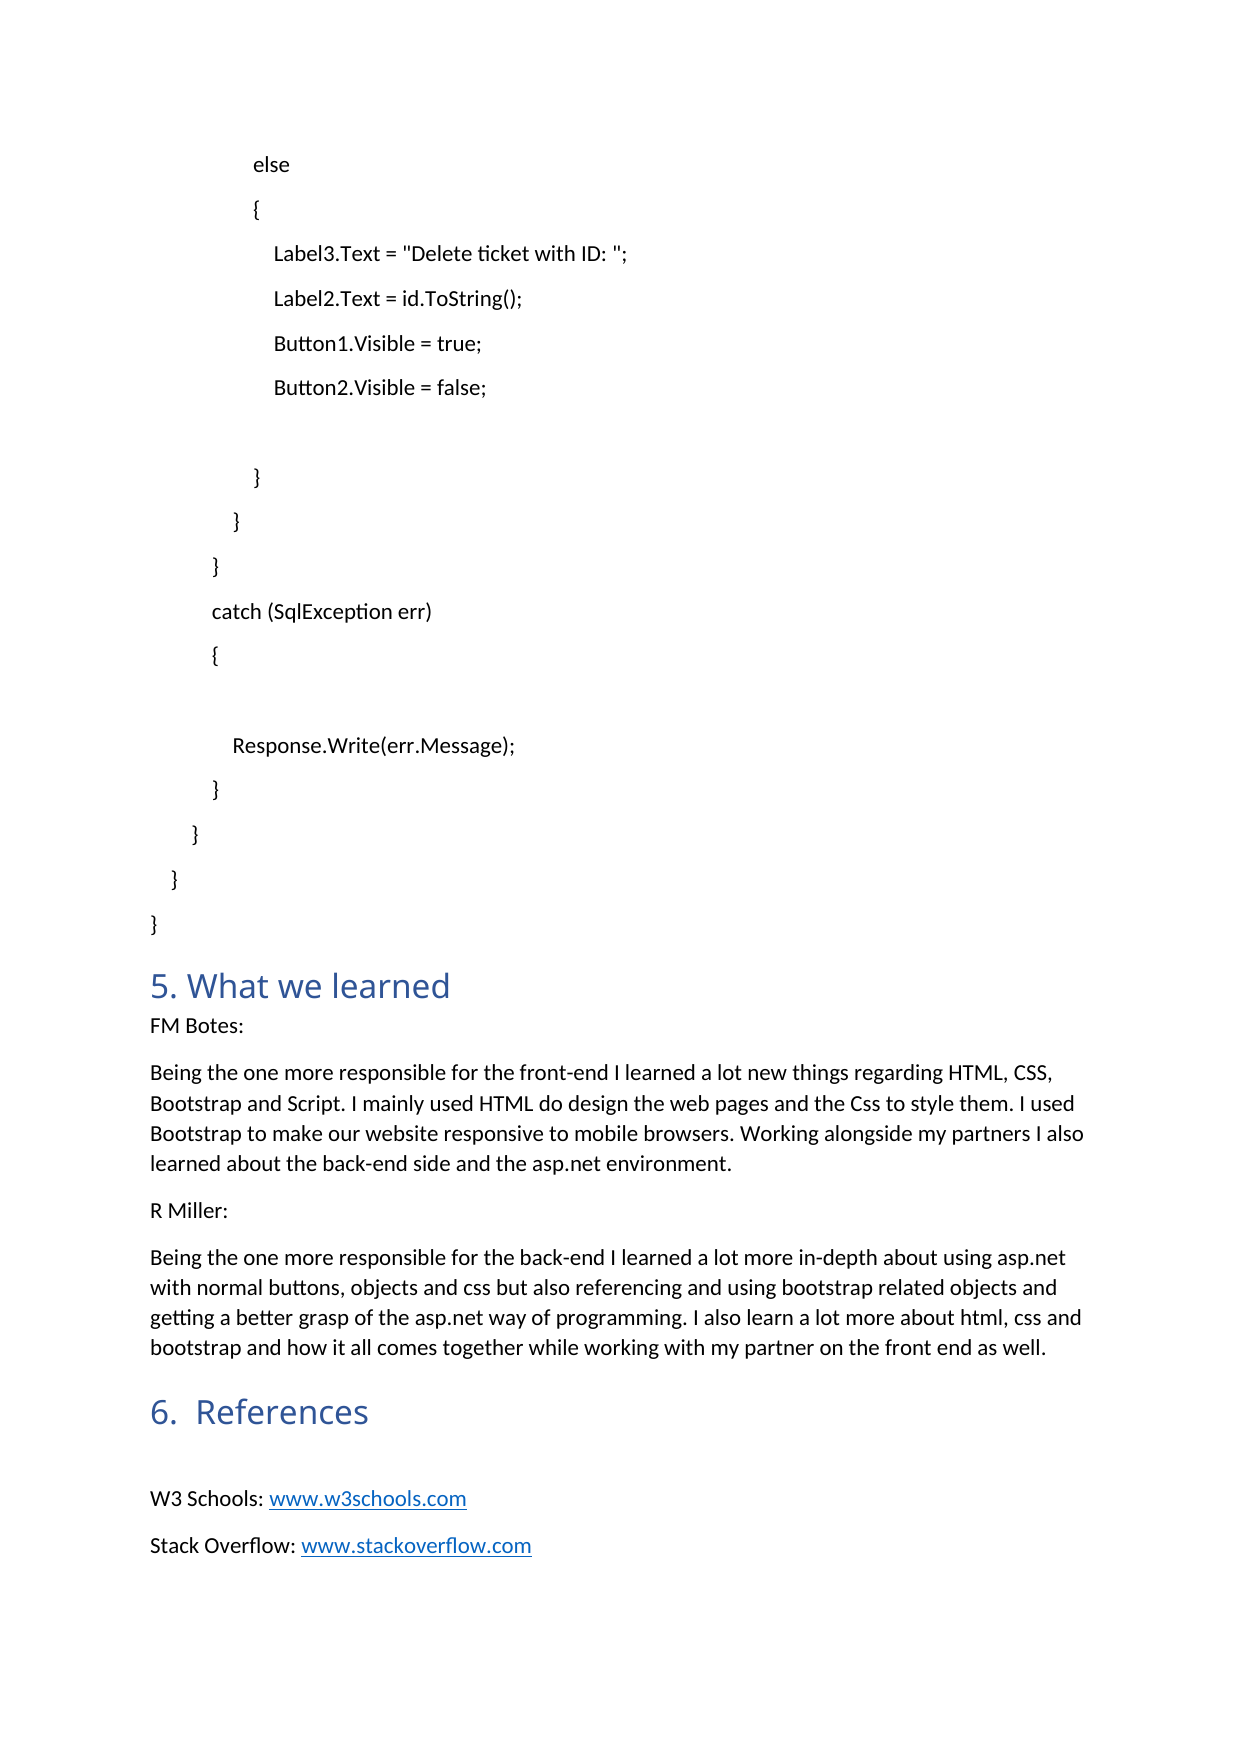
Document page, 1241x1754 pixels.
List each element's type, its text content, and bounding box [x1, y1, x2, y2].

text { [150, 642, 1090, 669]
text } [150, 776, 1090, 804]
text } [150, 865, 1090, 893]
text Response.Write(err.Message); [150, 731, 1090, 759]
text Label3.Text = "Delete ticket with ID: "; [150, 239, 1090, 267]
subtitle 5. What we learned [150, 963, 1090, 1008]
text Label2.Text = id.ToString(); [150, 284, 1090, 312]
text catch (SqlException err) [150, 597, 1090, 625]
text FM Botes: [150, 1012, 1090, 1040]
text } [150, 552, 1090, 580]
text } [150, 820, 1090, 848]
text Button1.Visible = true; [150, 329, 1090, 357]
text Being the one more responsible for the front-end I learned a lot new things regarding HTML, CSS, Bootstrap and Script. I mainly used HTML do design the web pages and the Css to style them. I used Bootstrap to make our website responsive to mobile browsers. Working alongside my partners I also learned about the back-end side and the asp.net environment. [150, 1058, 1090, 1177]
text Button2.Visible = false; [150, 373, 1090, 401]
text Being the one more responsible for the back-end I learned a lot more in-depth about using asp.net with normal buttons, objects and css but also referencing and using bootstrap related objects and getting a better grasp of the asp.net way of programming. I also learn a lot more about html, css and bootstrap and how it all comes together while working with my partner on the front end as well. [150, 1243, 1090, 1362]
subtitle 6. References [150, 1389, 1090, 1434]
text } [150, 507, 1090, 536]
text { [150, 195, 1090, 223]
text else [150, 150, 1090, 178]
text } [150, 910, 1090, 938]
text Stack Overflow: www.stackoverflow.com [150, 1531, 1090, 1559]
text W3 Schools: www.w3schools.com [150, 1484, 1090, 1513]
text } [150, 463, 1090, 491]
text R Miller: [150, 1196, 1090, 1224]
